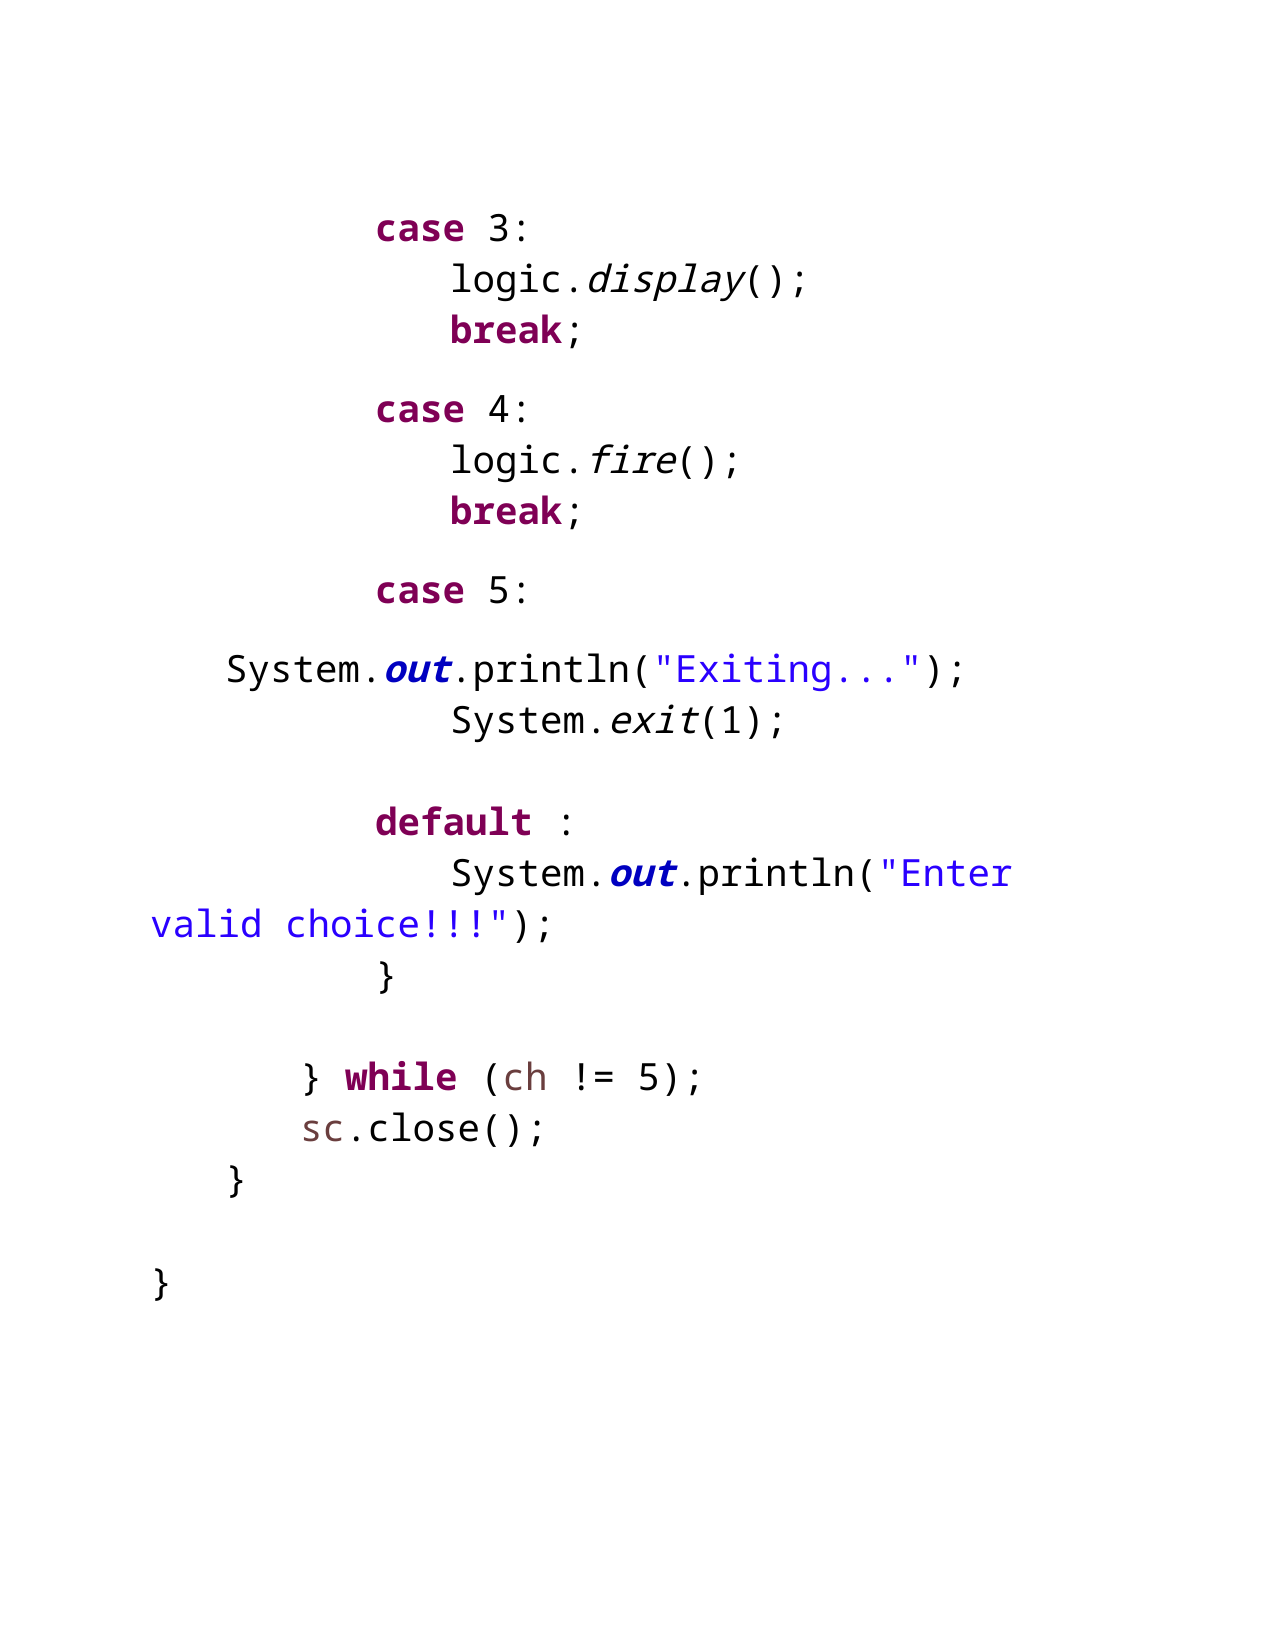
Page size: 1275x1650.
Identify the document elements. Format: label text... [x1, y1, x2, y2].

text logic.display(); [150, 252, 1125, 303]
text } while (ch != 5); [150, 1051, 1125, 1102]
text default : [150, 796, 1125, 847]
text } [150, 949, 1125, 1000]
text System.out.println("Exiting..."); [150, 614, 1125, 693]
text } [150, 1153, 1125, 1204]
text System.out.println("Enter valid choice!!!"); [150, 847, 1125, 949]
text case 5: [150, 563, 1125, 614]
text break; [150, 484, 1125, 535]
text } [150, 1255, 1125, 1306]
text logic.fire(); [150, 433, 1125, 484]
text System.exit(1); [150, 693, 1125, 744]
text case 4: [150, 382, 1125, 433]
text sc.close(); [150, 1102, 1125, 1153]
text case 3: [150, 201, 1125, 252]
text break; [150, 303, 1125, 354]
